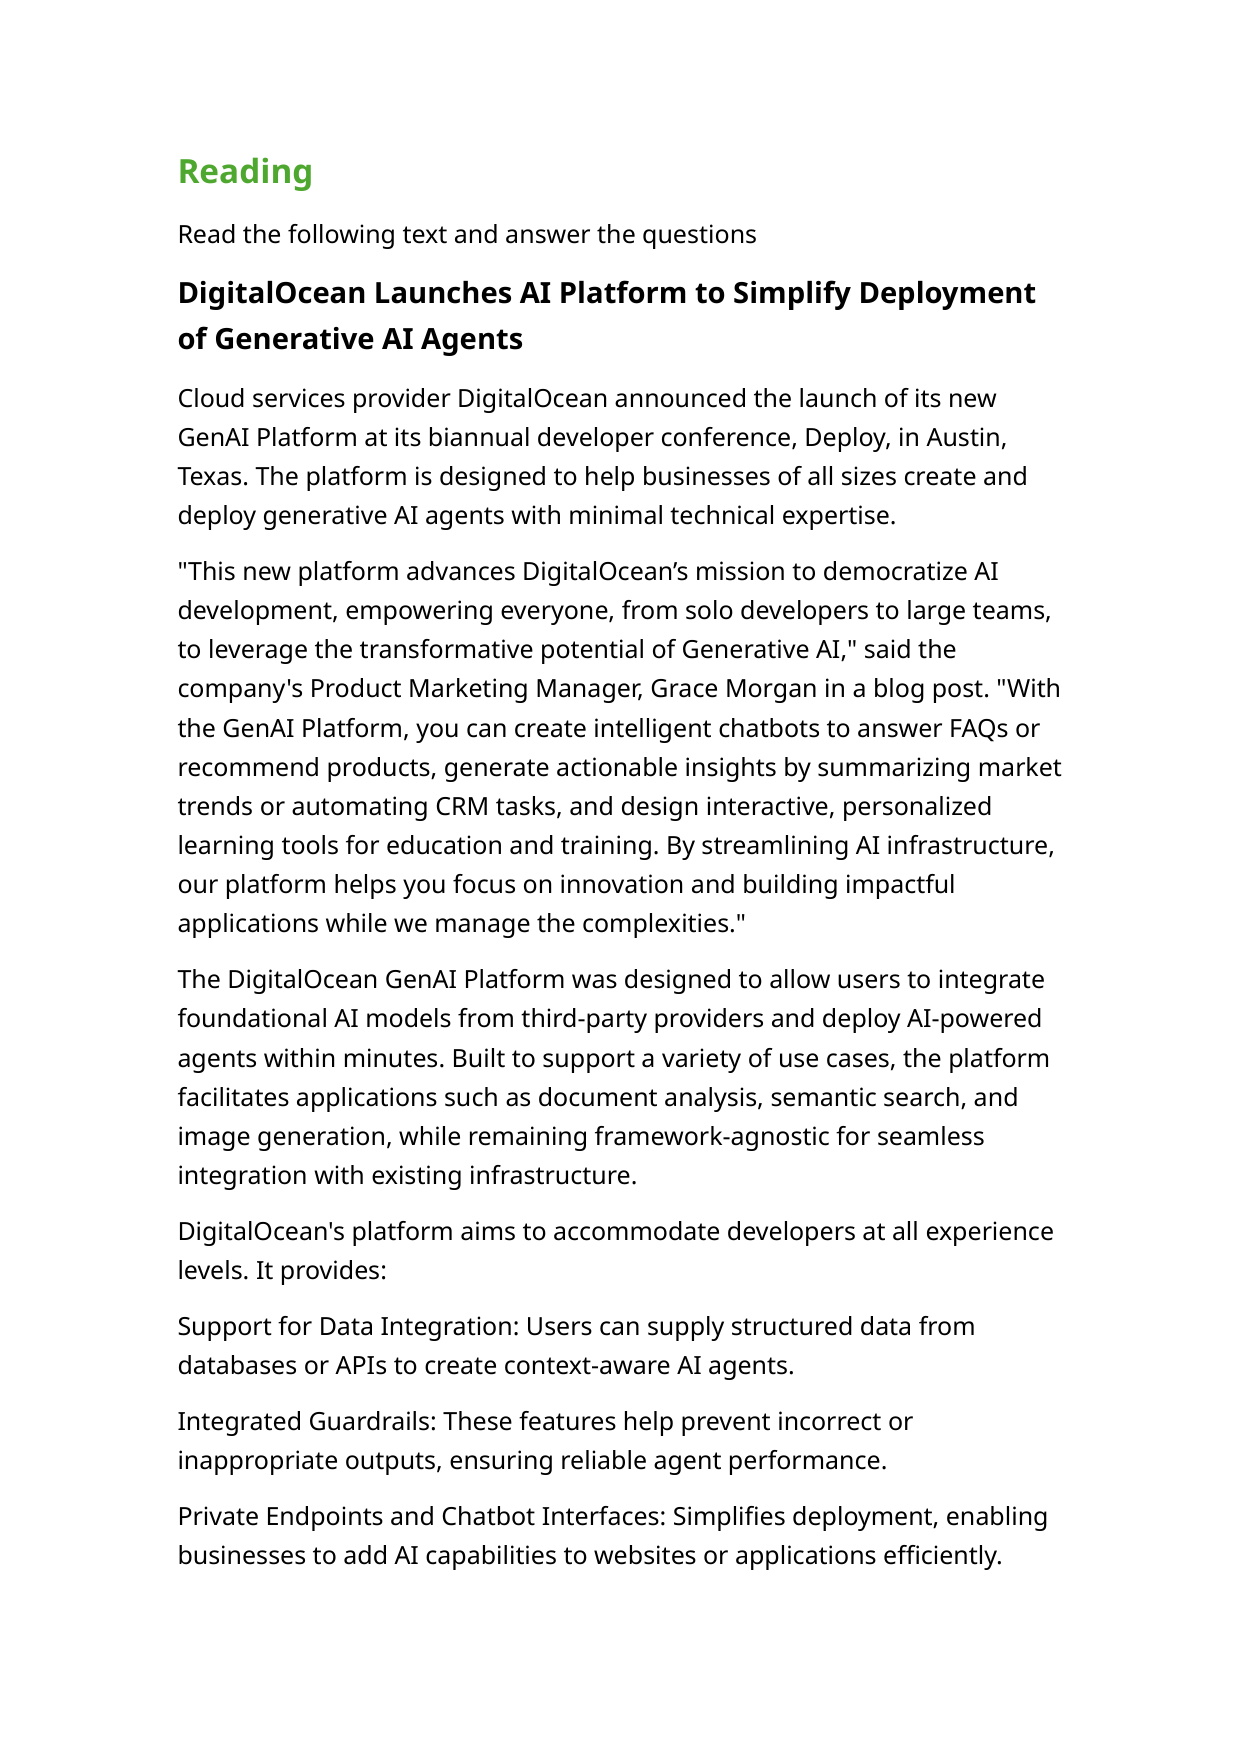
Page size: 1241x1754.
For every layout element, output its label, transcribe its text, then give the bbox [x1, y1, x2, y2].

text The DigitalOcean GenAI Platform was designed to allow users to integrate foundational AI models from third-party providers and deploy AI-powered agents within minutes. Built to support a variety of use cases, the platform facilitates applications such as document analysis, semantic search, and image generation, while remaining framework-agnostic for seamless integration with existing infrastructure. [177, 962, 1063, 1192]
text "This new platform advances DigitalOcean’s mission to democratize AI development, empowering everyone, from solo developers to large teams, to leverage the transformative potential of Generative AI," said the company's Product Marketing Manager, Grace Morgan in a blog post. "With the GenAI Platform, you can create intelligent chatbots to answer FAQs or recommend products, generate actionable insights by summarizing market trends or automating CRM tasks, and design interactive, personalized learning tools for education and training. By streamlining AI infrastructure, our platform helps you focus on innovation and building impactful applications while we manage the complexities." [177, 553, 1063, 940]
text Read the following text and answer the questions [177, 216, 1063, 251]
text DigitalOcean's platform aims to accommodate developers at all experience levels. It provides: [177, 1213, 1063, 1287]
text Reading [177, 148, 1063, 193]
text Support for Data Integration: Users can supply structured data from databases or APIs to create context-aware AI agents. [177, 1308, 1063, 1382]
text DigitalOcean Launches AI Platform to Simplify Deployment of Generative AI Agents [177, 272, 1063, 358]
text Cloud services provider DigitalOcean announced the launch of its new GenAI Platform at its biannual developer conference, Deploy, in Austin, Texas. The platform is designed to help businesses of all sizes create and deploy generative AI agents with minimal technical expertise. [177, 380, 1063, 532]
text Private Endpoints and Chatbot Interfaces: Simplifies deployment, enabling businesses to add AI capabilities to websites or applications efficiently. [177, 1498, 1063, 1572]
text Integrated Guardrails: These features help prevent incorrect or inappropriate outputs, ensuring reliable agent performance. [177, 1403, 1063, 1477]
